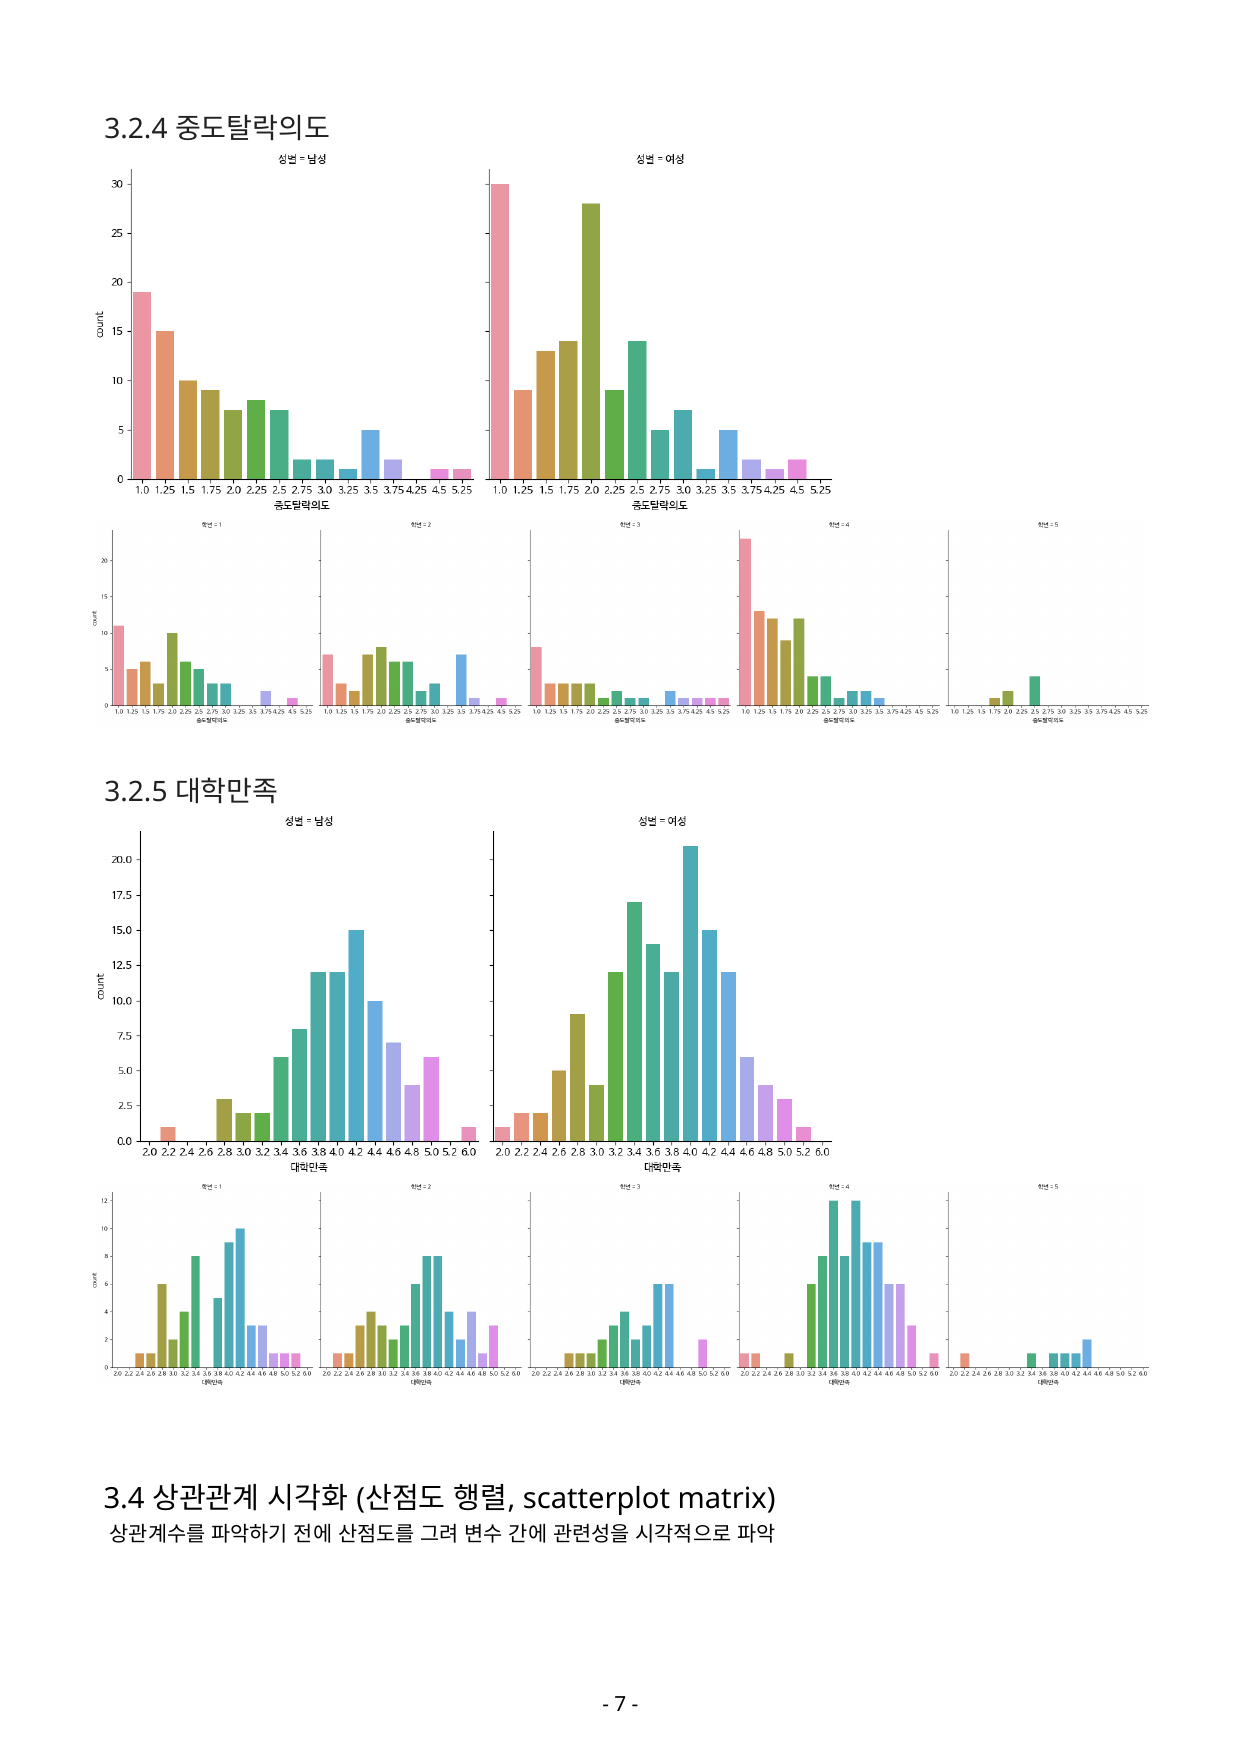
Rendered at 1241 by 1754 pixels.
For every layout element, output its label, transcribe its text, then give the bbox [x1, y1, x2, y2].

picture [88, 147, 1152, 728]
subtitle 3.2.4 중도탈락의도 [104, 106, 1152, 147]
text 상관계수를 파악하기 전에 산점도를 그려 변수 간에 관련성을 시각적으로 파악 [89, 1517, 1152, 1547]
subtitle 3.2.5 대학만족 [104, 768, 1152, 809]
picture [88, 809, 1152, 1390]
subtitle 3.4 상관관계 시각화 (산점도 행렬, scatterplot matrix) [103, 1475, 1152, 1517]
